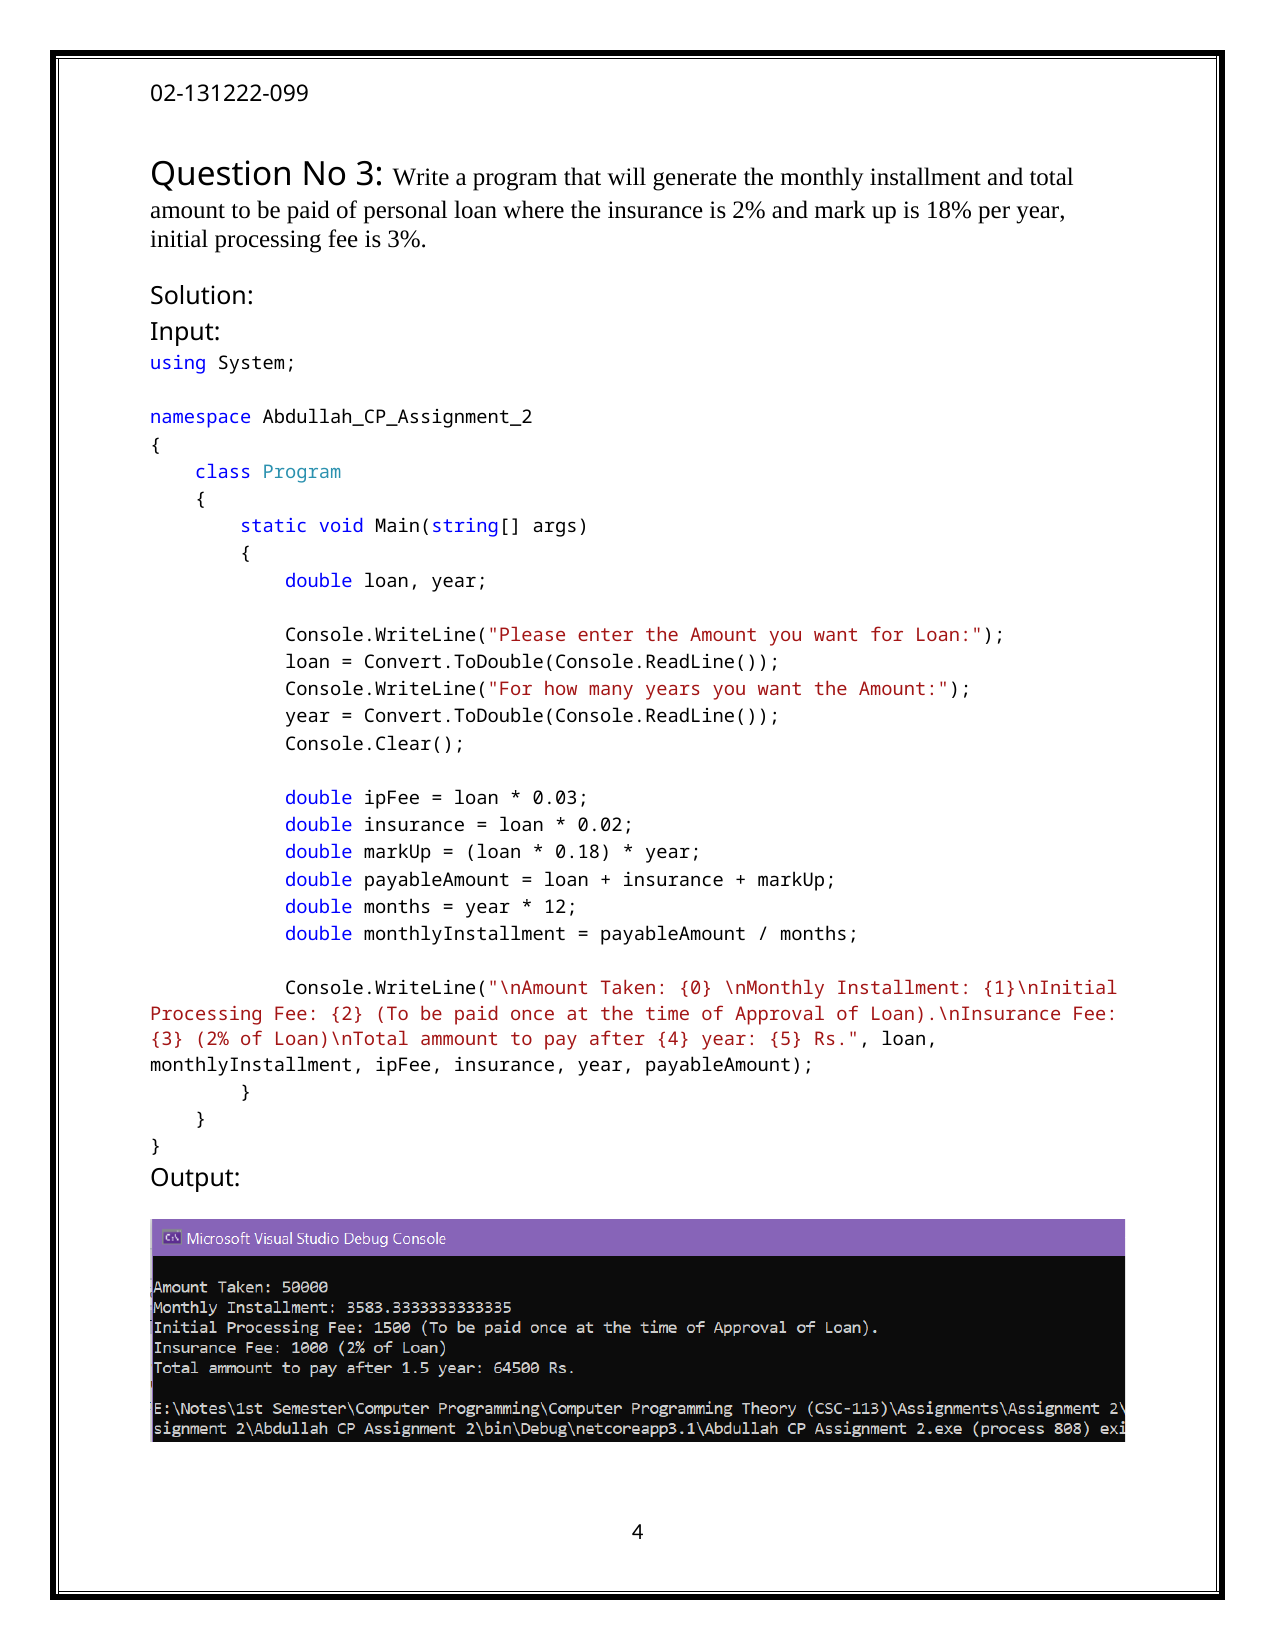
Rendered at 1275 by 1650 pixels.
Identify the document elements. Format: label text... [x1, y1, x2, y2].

text Question No 3: Write a program that will generate the monthly installment and total amount to be paid of personal loan where the insurance is 2% and mark up is 18% per year, initial processing fee is 3%. [150, 150, 1125, 253]
text double insurance = loan * 0.02; [150, 812, 1125, 837]
text } [150, 1133, 1125, 1158]
text double monthlyInstallment = payableAmount / months; [150, 920, 1125, 946]
text double ipFee = loan * 0.03; [150, 784, 1125, 810]
text loan = Convert.ToDouble(Console.ReadLine()); [150, 648, 1125, 674]
text class Program [150, 458, 1125, 484]
text Solution: [150, 278, 1125, 312]
text Console.WriteLine("For how many years you want the Amount:"); [150, 676, 1125, 701]
text double markUp = (loan * 0.18) * year; [150, 839, 1125, 864]
text { [150, 540, 1125, 565]
text double payableAmount = loan + insurance + markUp; [150, 866, 1125, 891]
text } [150, 1078, 1125, 1104]
text using System; [150, 349, 1125, 375]
text Console.WriteLine("Please enter the Amount you want for Loan:"); [150, 621, 1125, 647]
text } [150, 1106, 1125, 1131]
text Output: [150, 1160, 1125, 1194]
text Input: [150, 314, 1125, 348]
picture [150, 1219, 1125, 1442]
text static void Main(string[] args) [150, 512, 1125, 538]
text Console.Clear(); [150, 730, 1125, 756]
text namespace Abdullah_CP_Assignment_2 [150, 404, 1125, 429]
text year = Convert.ToDouble(Console.ReadLine()); [150, 703, 1125, 728]
text { [150, 431, 1125, 456]
text Console.WriteLine("\nAmount Taken: {0} \nMonthly Installment: {1}\nInitial Processing Fee: {2} (To be paid once at the time of Approval of Loan).\nInsurance Fee: {3} (2% of Loan)\nTotal ammount to pay after {4} year: {5} Rs.", loan, monthlyInstallment, ipFee, insurance, year, payableAmount); [150, 975, 1125, 1077]
text double loan, year; [150, 567, 1125, 592]
text double months = year * 12; [150, 893, 1125, 919]
text { [150, 485, 1125, 511]
